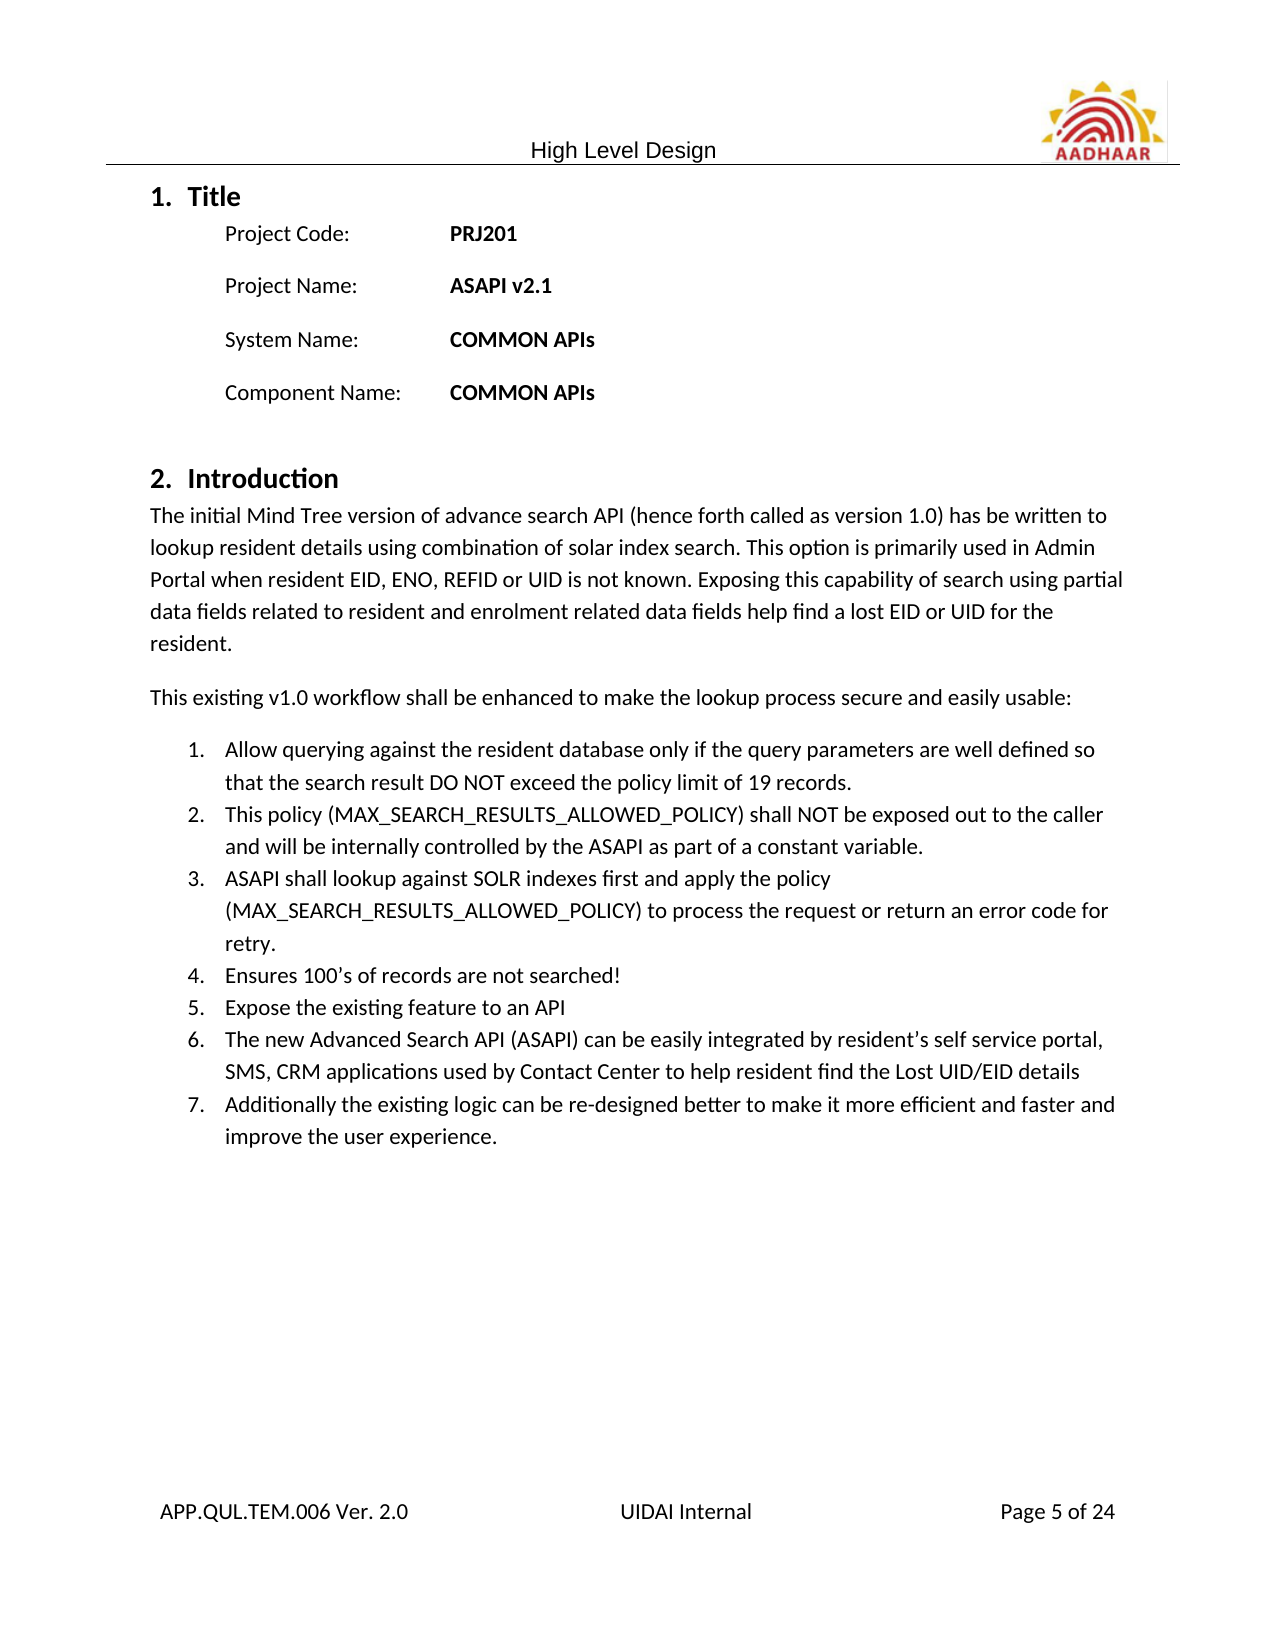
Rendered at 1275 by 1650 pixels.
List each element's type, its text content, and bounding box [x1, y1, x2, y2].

list This policy (MAX_SEARCH_RESULTS_ALLOWED_POLICY) shall NOT be exposed out to the caller and will be internally controlled by the ASAPI as part of a constant variable. [187, 800, 1125, 860]
subtitle Title [150, 178, 1125, 213]
list Allow querying against the resident database only if the query parameters are well defined so that the search result DO NOT exceed the policy limit of 19 records. [187, 736, 1125, 796]
text The initial Mind Tree version of advance search API (hence forth called as version 1.0) has be written to lookup resident details using combination of solar index search. This option is primarily used in Admin Portal when resident EID, ENO, REFID or UID is not known. Exposing this capability of search using partial data fields related to resident and enrolment related data fields help find a lost EID or UID for the resident. [150, 501, 1125, 658]
text Project Name: ASAPI v2.1 [150, 272, 1125, 300]
picture [1040, 80, 1169, 164]
list ASAPI shall lookup against SOLR indexes first and apply the policy (MAX_SEARCH_RESULTS_ALLOWED_POLICY) to process the request or return an error code for retry. [187, 864, 1125, 957]
text This existing v1.0 workflow shall be enhanced to make the lookup process secure and easily usable: [150, 683, 1125, 711]
list Additionally the existing logic can be re-designed better to make it more efficient and faster and improve the user experience. [187, 1090, 1125, 1150]
subtitle Introduction [150, 460, 1125, 496]
text System Name: COMMON APIs [150, 325, 1125, 353]
text Component Name: COMMON APIs [150, 378, 1125, 406]
list Expose the existing feature to an API [187, 993, 1125, 1021]
list Ensures 100’s of records are not searched! [187, 961, 1125, 989]
text Project Code: PRJ201 [150, 219, 1125, 247]
list The new Advanced Search API (ASAPI) can be easily integrated by resident’s self service portal, SMS, CRM applications used by Contact Center to help resident find the Lost UID/EID details [187, 1025, 1125, 1086]
